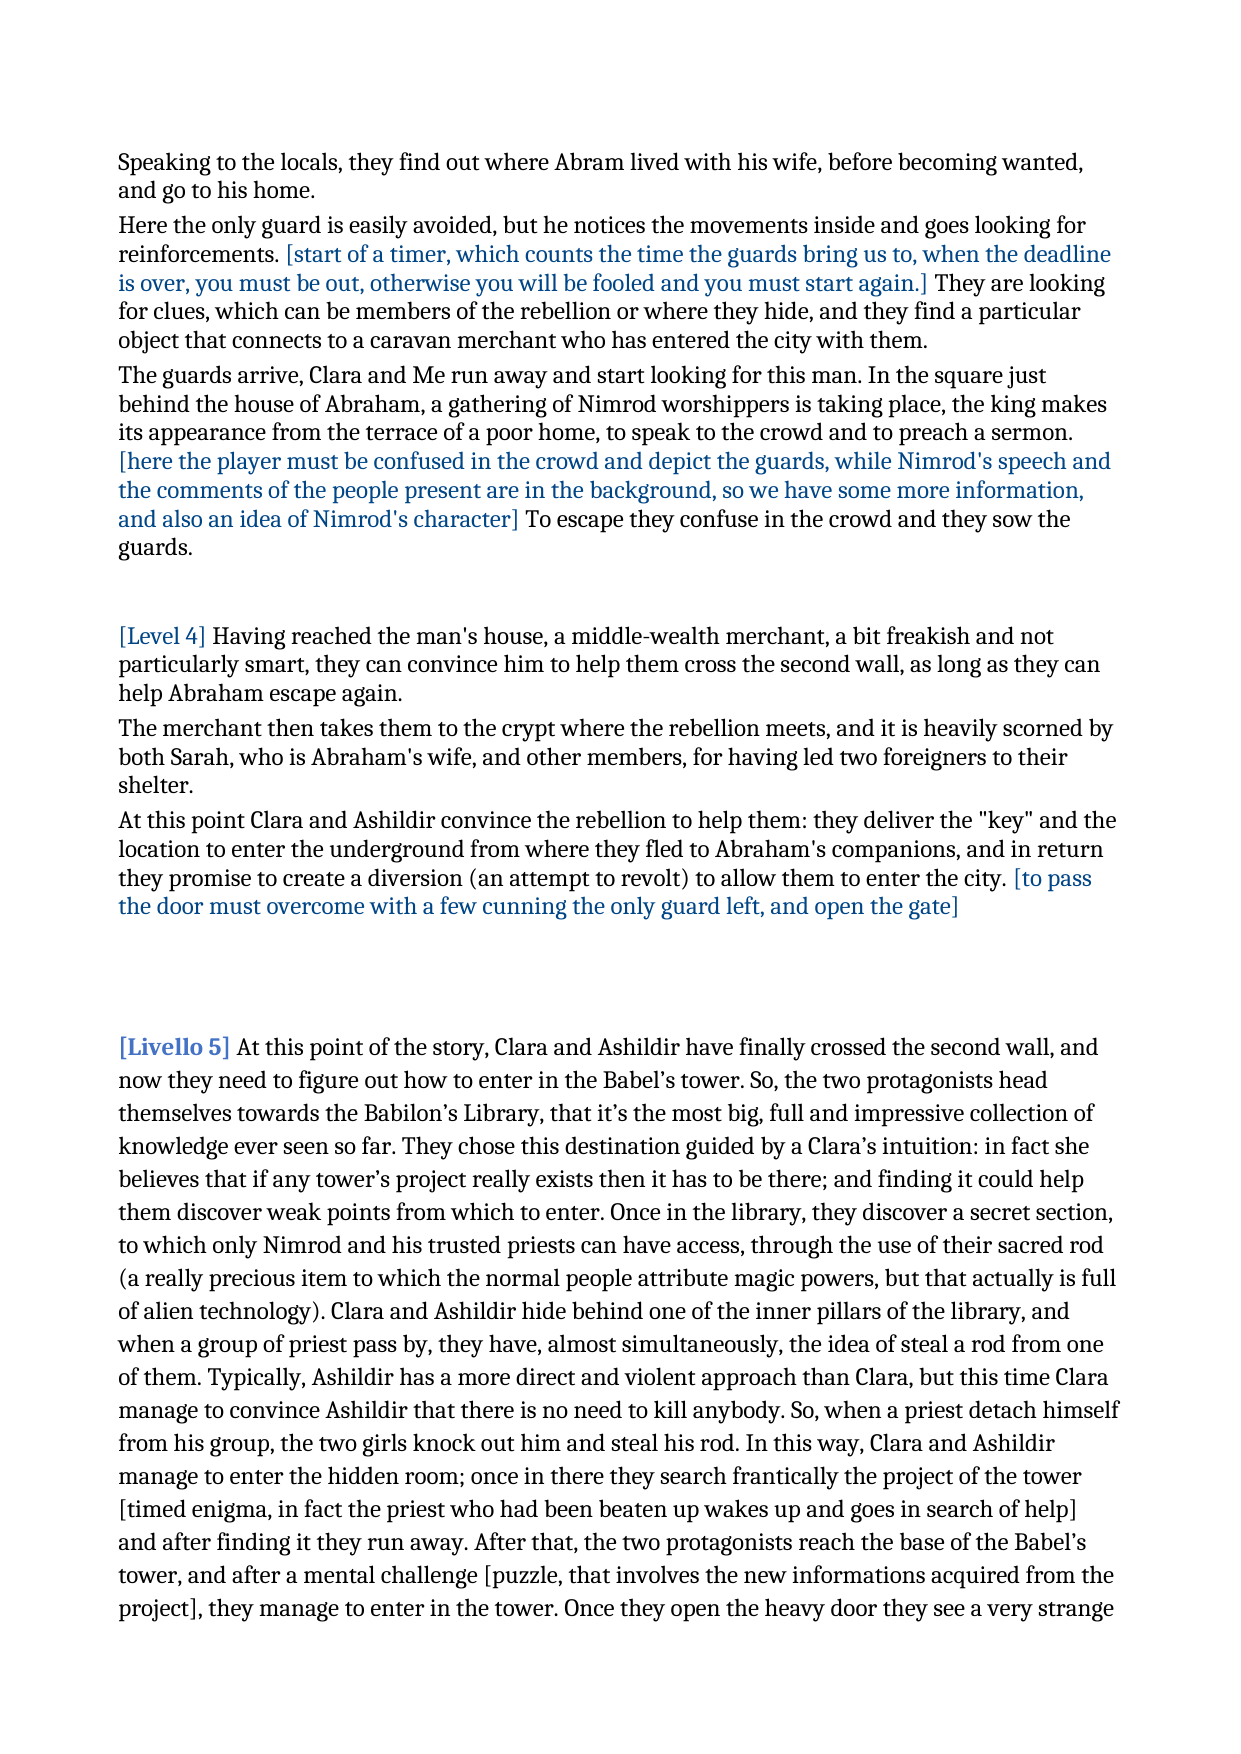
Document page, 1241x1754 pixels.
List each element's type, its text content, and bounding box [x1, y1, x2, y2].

text At this point Clara and Ashildir convince the rebellion to help them: they deliver the "key" and the location to enter the underground from where they fled to Abraham's companions, and in return they promise to create a diversion (an attempt to revolt) to allow them to enter the city. [to pass the door must overcome with a few cunning the only guard left, and open the gate] [118, 806, 1122, 921]
text The merchant then takes them to the crypt where the rebellion meets, and it is heavily scorned by both Sarah, who is Abraham's wife, and other members, for having led two foreigners to their shelter. [118, 714, 1122, 800]
text The guards arrive, Clara and Me run away and start looking for this man. In the square just behind the house of Abraham, a gathering of Nimrod worshippers is taking place, the king makes its appearance from the terrace of a poor home, to speak to the crowd and to preach a sermon. [here the player must be confused in the crowd and depict the guards, while Nimrod's speech and the comments of the people present are in the background, so we have some more information, and also an idea of Nimrod's character] To escape they confuse in the crowd and they sow the guards. [118, 361, 1122, 562]
text [Level 4] Having reached the man's house, a middle-wealth merchant, a bit freakish and not particularly smart, they can convince him to help them cross the second wall, as long as they can help Abraham escape again. [118, 622, 1122, 708]
text Speaking to the locals, they find out where Abram lived with his wife, before becoming wanted, and go to his home. [118, 148, 1122, 205]
text Here the only guard is easily avoided, but he notices the movements inside and goes looking for reinforcements. [start of a timer, which counts the time the guards bring us to, when the deadline is over, you must be out, otherwise you will be fooled and you must start again.] They are looking for clues, which can be members of the rebellion or where they hide, and they find a particular object that connects to a caravan merchant who has entered the city with them. [118, 211, 1122, 355]
